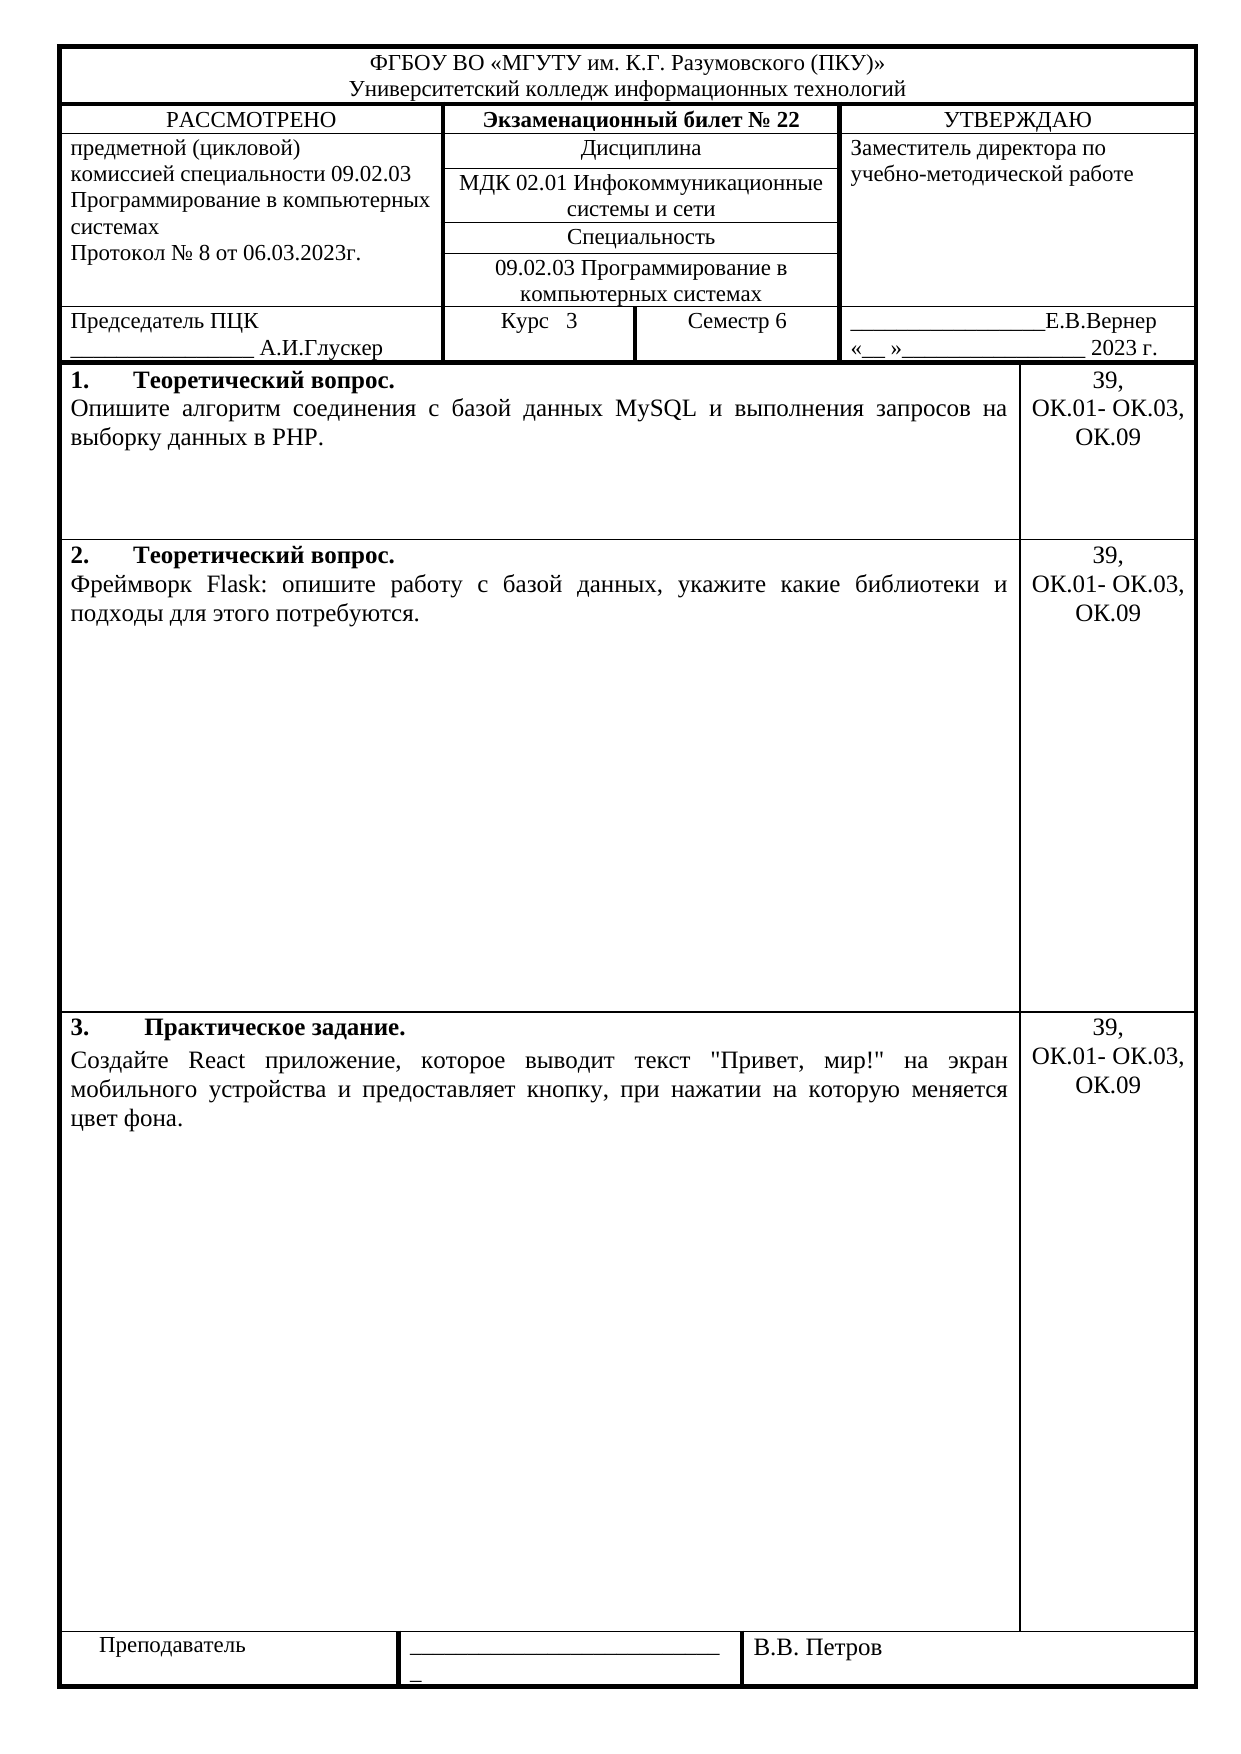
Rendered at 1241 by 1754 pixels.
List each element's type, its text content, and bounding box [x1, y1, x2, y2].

table_cell Теоретический вопрос. Фреймворк Flask: опишите работу с базой данных, укажите какие библиотеки и подходы для этого потребуются. [62, 540, 1019, 1011]
table_cell Заместитель директора по учебно-методической работе [842, 134, 1194, 306]
table_cell 09.02.03 Программирование в компьютерных системах [445, 254, 837, 306]
table_cell Семестр 6 [637, 307, 837, 360]
table_cell предметной (цикловой) комиссией специальности 09.02.03 Программирование в компьютерных системах Протокол № 8 от 06.03.2023г. [62, 134, 441, 306]
table_cell З9, ОК.01- ОК.03, ОК.09 [1021, 540, 1194, 1011]
table_cell Председатель ПЦК ________________ А.И.Глускер [62, 307, 441, 360]
table_cell В.В. Петров [744, 1632, 1194, 1684]
table_cell Практическое задание. Создайте React приложение, которое выводит текст "Привет, мир!" на экран мобильного устройства и предоставляет кнопку, при нажатии на которую меняется цвет фона. [62, 1013, 1019, 1631]
table_cell УТВЕРЖДАЮ [842, 106, 1194, 133]
table_cell Специальность [445, 223, 837, 252]
table_cell Дисциплина [445, 134, 837, 168]
table_cell ____________________________ [401, 1632, 740, 1684]
table_cell З9, ОК.01- ОК.03, ОК.09 [1021, 365, 1194, 539]
table_cell Экзаменационный билет № 22 [445, 106, 837, 133]
table_cell Теоретический вопрос. Опишите алгоритм соединения с базой данных MySQL и выполнения запросов на выборку данных в PHP. [62, 365, 1019, 539]
table_cell З9, ОК.01- ОК.03, ОК.09 [1021, 1013, 1194, 1631]
table_cell Курс 3 [445, 307, 633, 360]
table_cell МДК 02.01 Инфокоммуникационные системы и сети [445, 169, 837, 222]
table_cell РАССМОТРЕНО [62, 106, 441, 133]
table_header ФГБОУ ВО «МГУТУ им. К.Г. Разумовского (ПКУ)» Университетский колледж информационных технологий [62, 49, 1194, 102]
table_cell Преподаватель [62, 1632, 396, 1684]
table_cell _________________Е.В.Вернер «__ »________________ 2023 г. [842, 307, 1194, 360]
